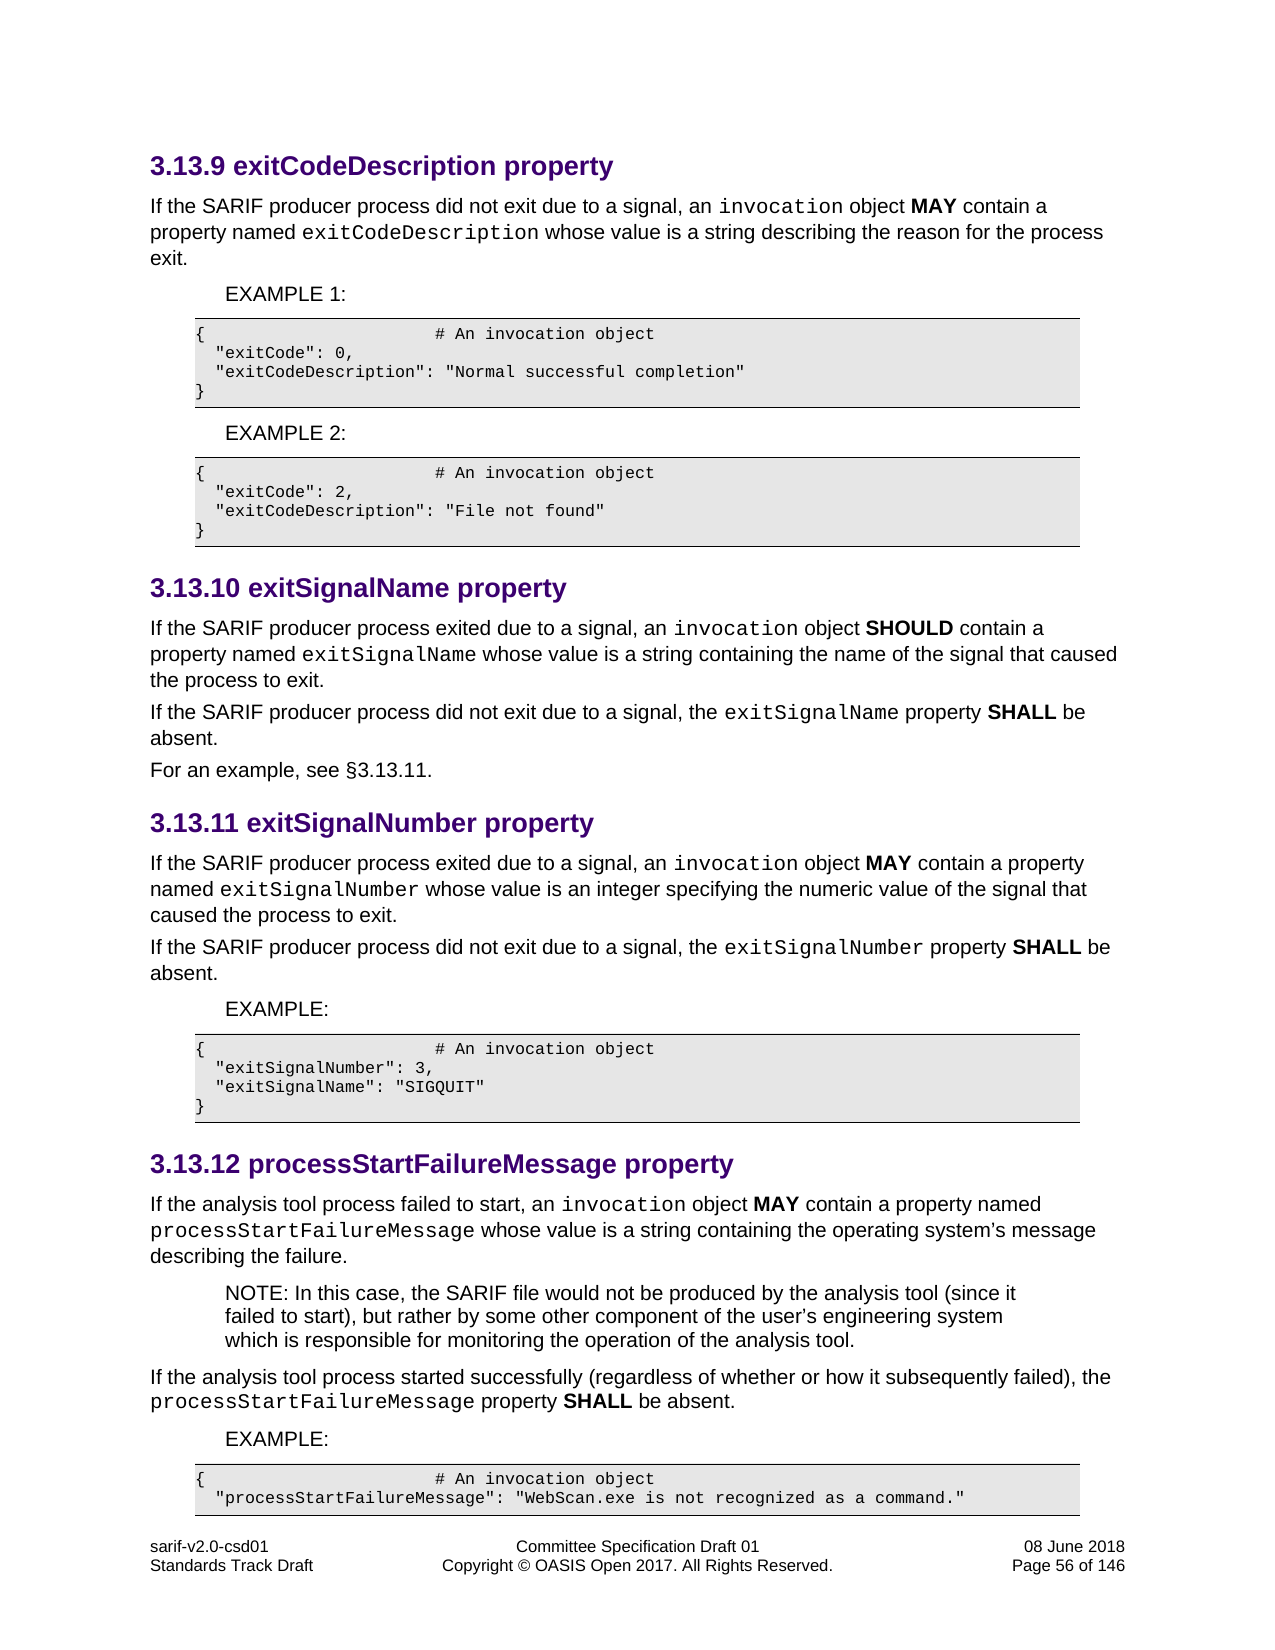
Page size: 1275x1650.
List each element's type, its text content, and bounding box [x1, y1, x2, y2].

text "exitSignalName": "SIGQUIT" [195, 1071, 1080, 1090]
text For an example, see §3.13.11. [150, 758, 1125, 782]
text "exitCodeDescription": "File not found" [195, 495, 1080, 514]
text } [195, 1090, 1080, 1122]
text EXAMPLE: [225, 1427, 1050, 1451]
text { # An invocation object [195, 319, 1080, 337]
text } [195, 375, 1080, 407]
text If the SARIF producer process exited due to a signal, an invocation object MAY contain a property named exitSignalNumber whose value is an integer specifying the numeric value of the signal that caused the process to exit. [150, 851, 1125, 926]
text { # An invocation object [195, 1035, 1080, 1052]
text { # An invocation object [195, 458, 1080, 476]
text EXAMPLE 2: [225, 421, 1050, 445]
text } [195, 514, 1080, 546]
text If the analysis tool process started successfully (regardless of whether or how it subsequently failed), the processStartFailureMessage property SHALL be absent. [150, 1365, 1125, 1414]
text "exitCode": 2, [195, 476, 1080, 495]
text "exitCodeDescription": "Normal successful completion" [195, 356, 1080, 375]
text If the SARIF producer process exited due to a signal, an invocation object SHOULD contain a property named exitSignalName whose value is a string containing the name of the signal that caused the process to exit. [150, 616, 1125, 692]
text { # An invocation object [195, 1465, 1080, 1482]
text NOTE: In this case, the SARIF file would not be produced by the analysis tool (since it failed to start), but rather by some other component of the user’s engineering system which is responsible for monitoring the operation of the analysis tool. [225, 1280, 1050, 1352]
subtitle exitCodeDescription property [150, 150, 1125, 181]
subtitle processStartFailureMessage property [150, 1148, 1125, 1180]
text If the SARIF producer process did not exit due to a signal, an invocation object MAY contain a property named exitCodeDescription whose value is a string describing the reason for the process exit. [150, 194, 1125, 269]
text "processStartFailureMessage": "WebScan.exe is not recognized as a command." [195, 1482, 1080, 1515]
text "exitSignalNumber": 3, [195, 1052, 1080, 1071]
text "exitCode": 0, [195, 337, 1080, 356]
subtitle exitSignalNumber property [150, 807, 1125, 838]
subtitle exitSignalName property [150, 572, 1125, 603]
text EXAMPLE 1: [225, 282, 1050, 306]
text EXAMPLE: [225, 997, 1050, 1021]
text If the SARIF producer process did not exit due to a signal, the exitSignalName property SHALL be absent. [150, 700, 1125, 750]
text If the SARIF producer process did not exit due to a signal, the exitSignalNumber property SHALL be absent. [150, 935, 1125, 984]
text If the analysis tool process failed to start, an invocation object MAY contain a property named processStartFailureMessage whose value is a string containing the operating system’s message describing the failure. [150, 1192, 1125, 1268]
